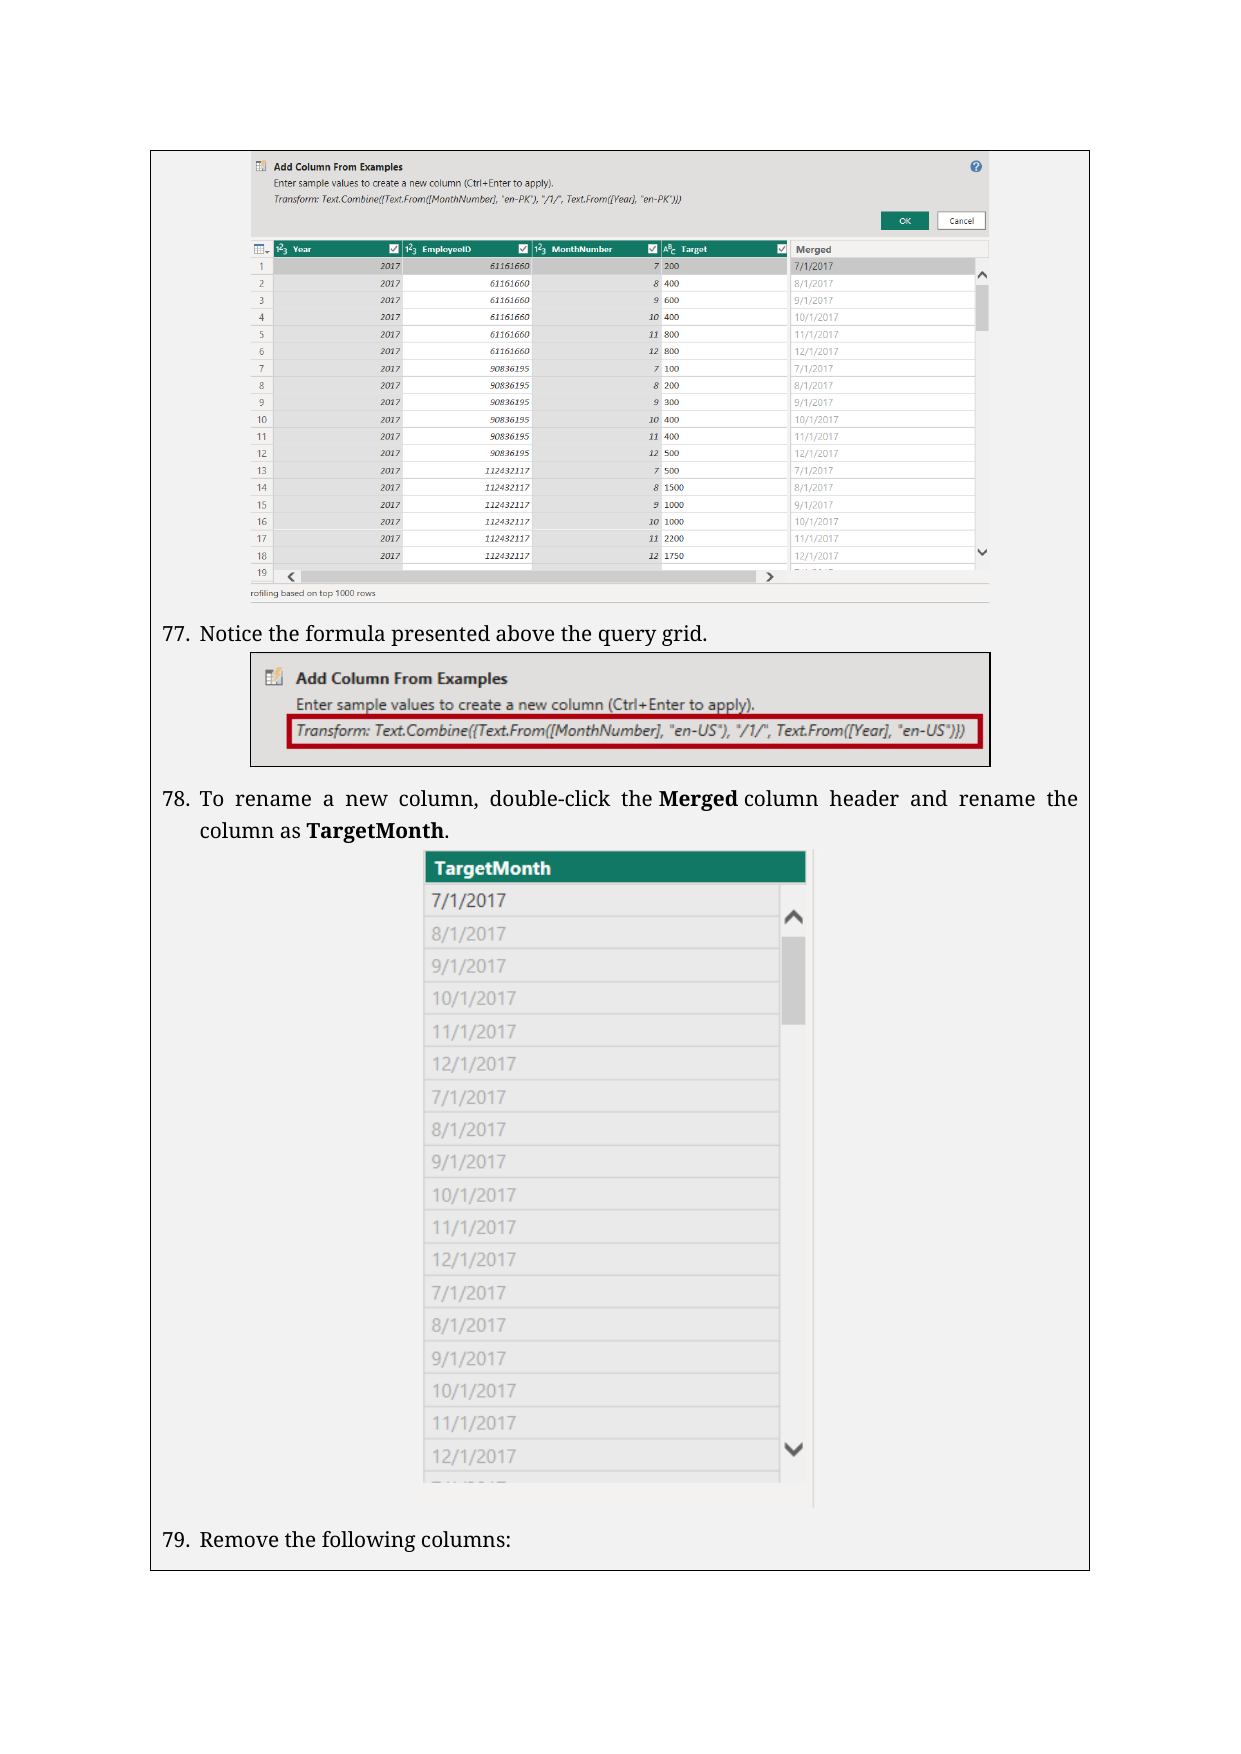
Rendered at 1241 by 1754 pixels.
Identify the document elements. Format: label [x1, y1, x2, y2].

picture [251, 151, 990, 603]
picture [422, 849, 818, 1509]
table_header [151, 151, 1089, 1570]
picture [251, 653, 989, 766]
